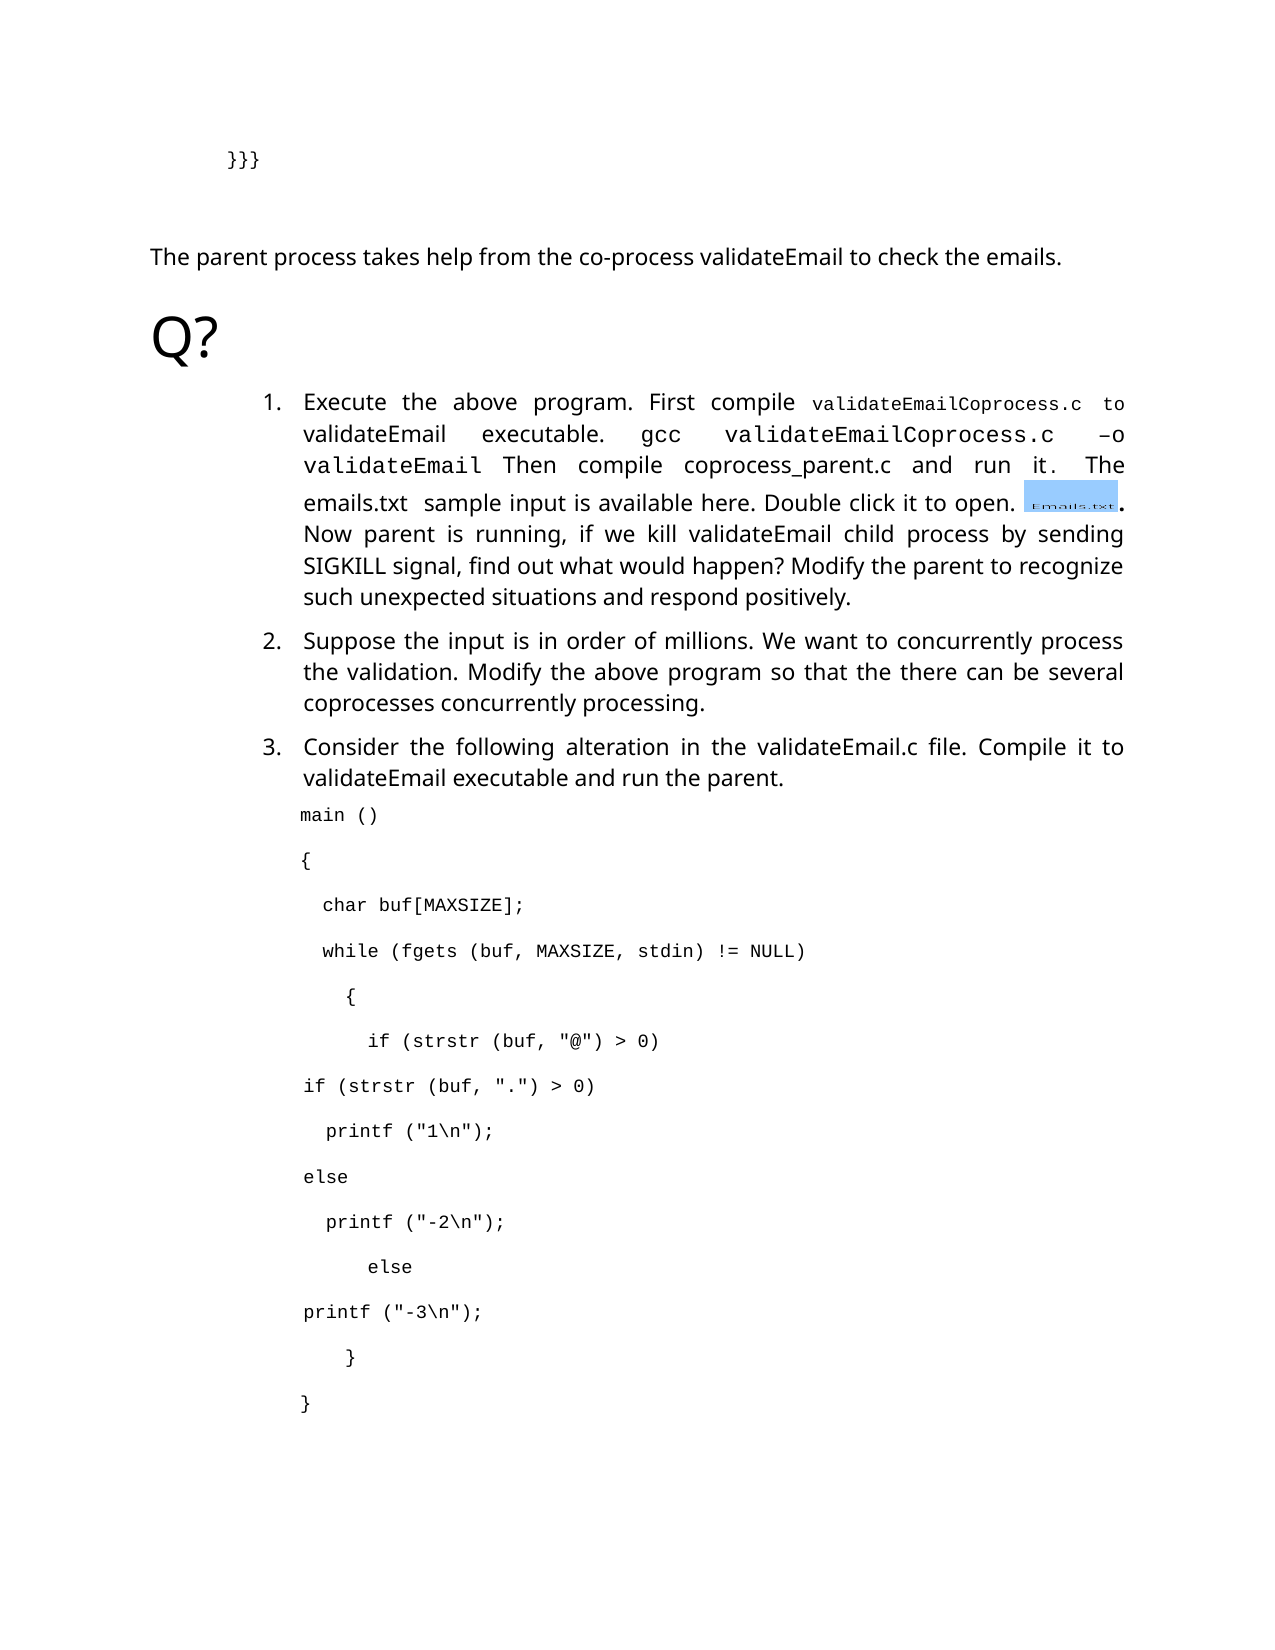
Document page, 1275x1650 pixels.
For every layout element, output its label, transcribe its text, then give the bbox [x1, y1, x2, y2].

text } [300, 1393, 1125, 1415]
text main () [300, 806, 1125, 827]
text printf ("-3\n"); [300, 1303, 1125, 1324]
text { [300, 987, 1125, 1008]
text Q? [150, 297, 1125, 374]
text printf ("1\n"); [300, 1122, 1125, 1143]
text }}} [150, 150, 1125, 171]
text while (fgets (buf, MAXSIZE, stdin) != NULL) [300, 941, 1125, 963]
text if (strstr (buf, ".") > 0) [300, 1077, 1125, 1098]
text printf ("-2\n"); [300, 1213, 1125, 1234]
text } [300, 1348, 1125, 1369]
text else [300, 1167, 1125, 1189]
list Consider the following alteration in the validateEmail.c file. Compile it to validateEmail executable and run the parent. [262, 731, 1125, 793]
text if (strstr (buf, "@") > 0) [300, 1032, 1125, 1053]
text { [300, 851, 1125, 872]
list Suppose the input is in order of millions. We want to concurrently process the validation. Modify the above program so that the there can be several coprocesses concurrently processing. [262, 624, 1125, 718]
text else [300, 1258, 1125, 1279]
list Execute the above program. First compile validateEmailCoprocess.c to validateEmail executable. gcc validateEmailCoprocess.c –o validateEmail Then compile coprocess_parent.c and run it. The emails.txt sample input is available here. Double click it to open. . Now parent is running, if we kill validateEmail child process by sending SIGKILL signal, find out what would happen? Modify the parent to recognize such unexpected situations and respond positively. [262, 386, 1125, 612]
text The parent process takes help from the co-process validateEmail to check the emails. [150, 240, 1125, 272]
text char buf[MAXSIZE]; [300, 896, 1125, 917]
